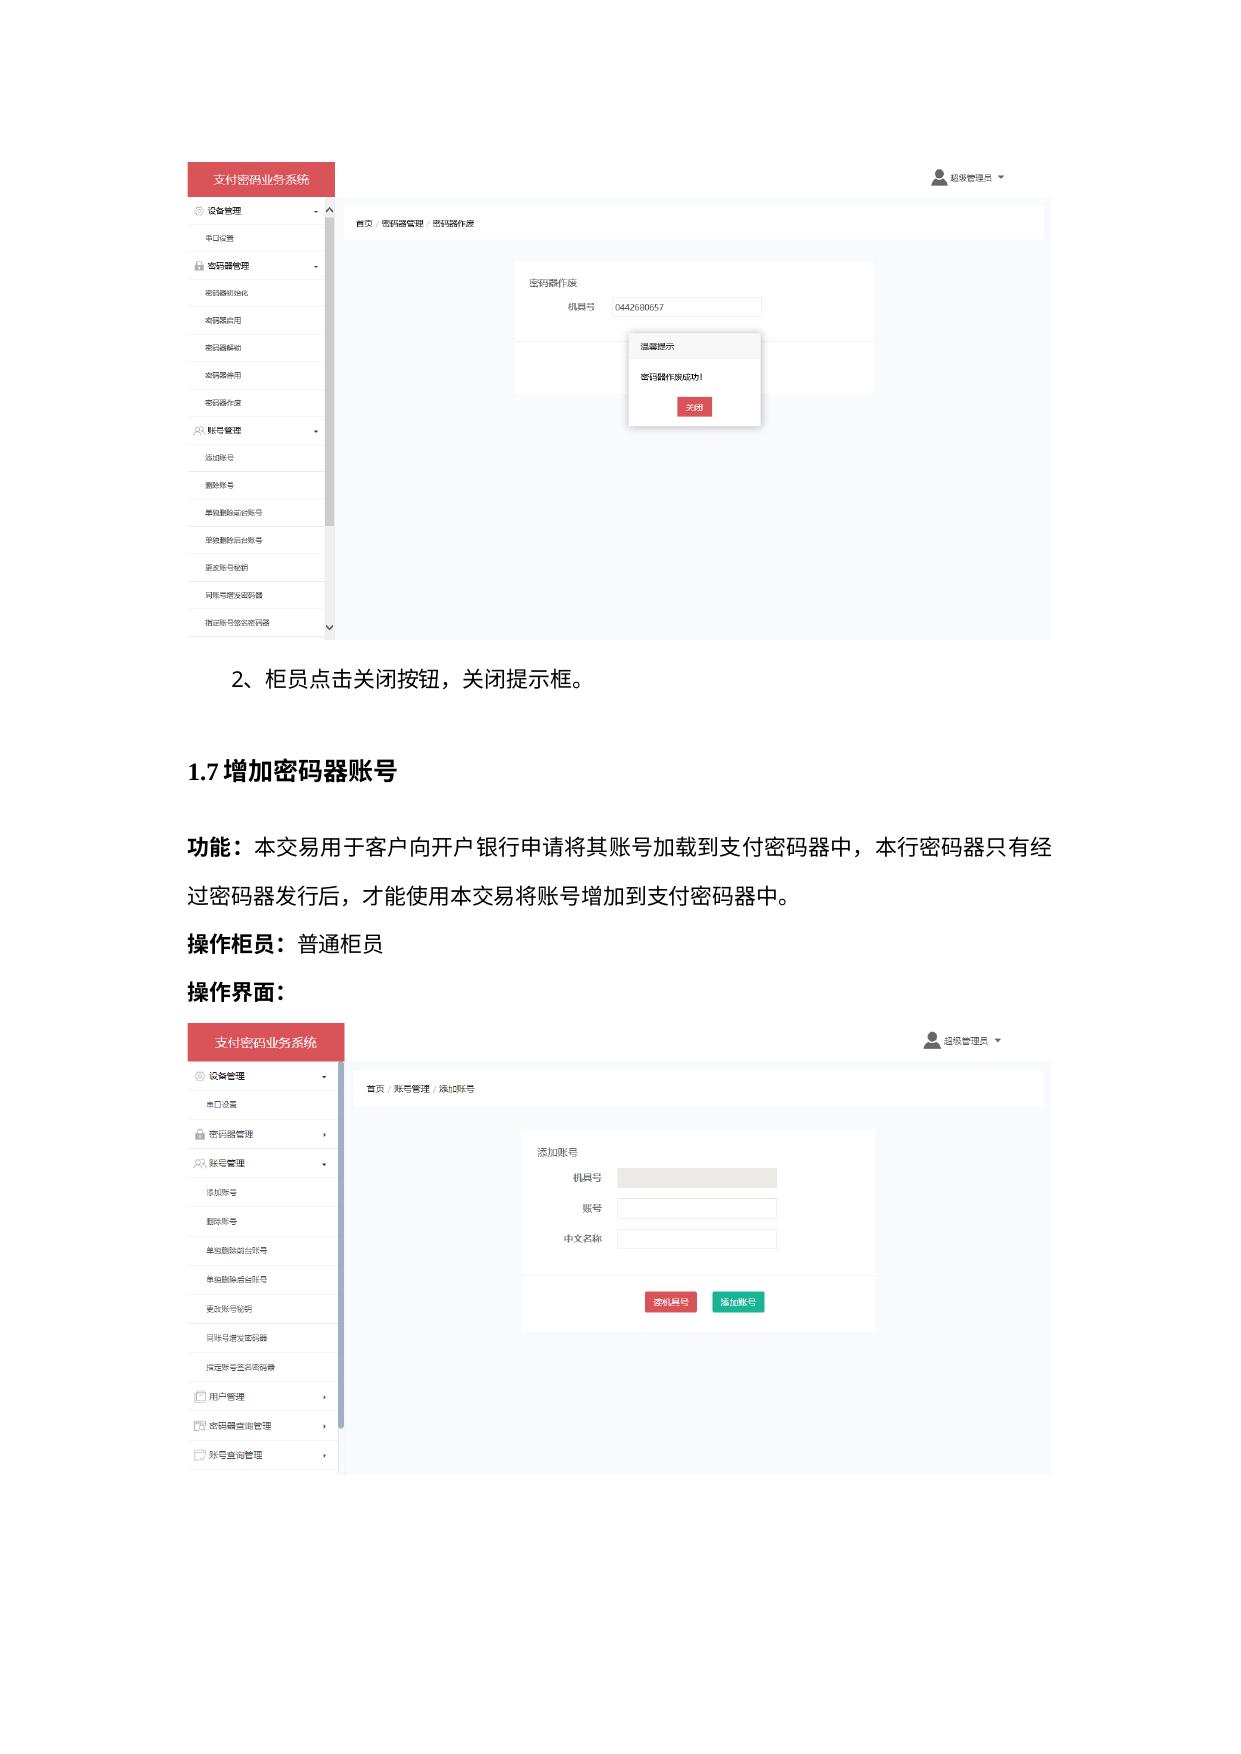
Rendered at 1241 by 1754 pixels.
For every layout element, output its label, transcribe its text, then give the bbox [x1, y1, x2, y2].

text 操作柜员：普通柜员 [187, 927, 1053, 959]
subtitle 1.7增加密码器账号 [187, 737, 1053, 802]
text 功能：本交易用于客户向开户银行申请将其账号加载到支付密码器中，本行密码器只有经过密码器发行后，才能使用本交易将账号增加到支付密码器中。 [187, 829, 1053, 911]
picture [187, 1023, 1052, 1475]
picture [187, 162, 1052, 640]
text 2、柜员点击关闭按钮，关闭提示框。 [187, 662, 1053, 694]
text 操作界面： [187, 975, 1053, 1007]
